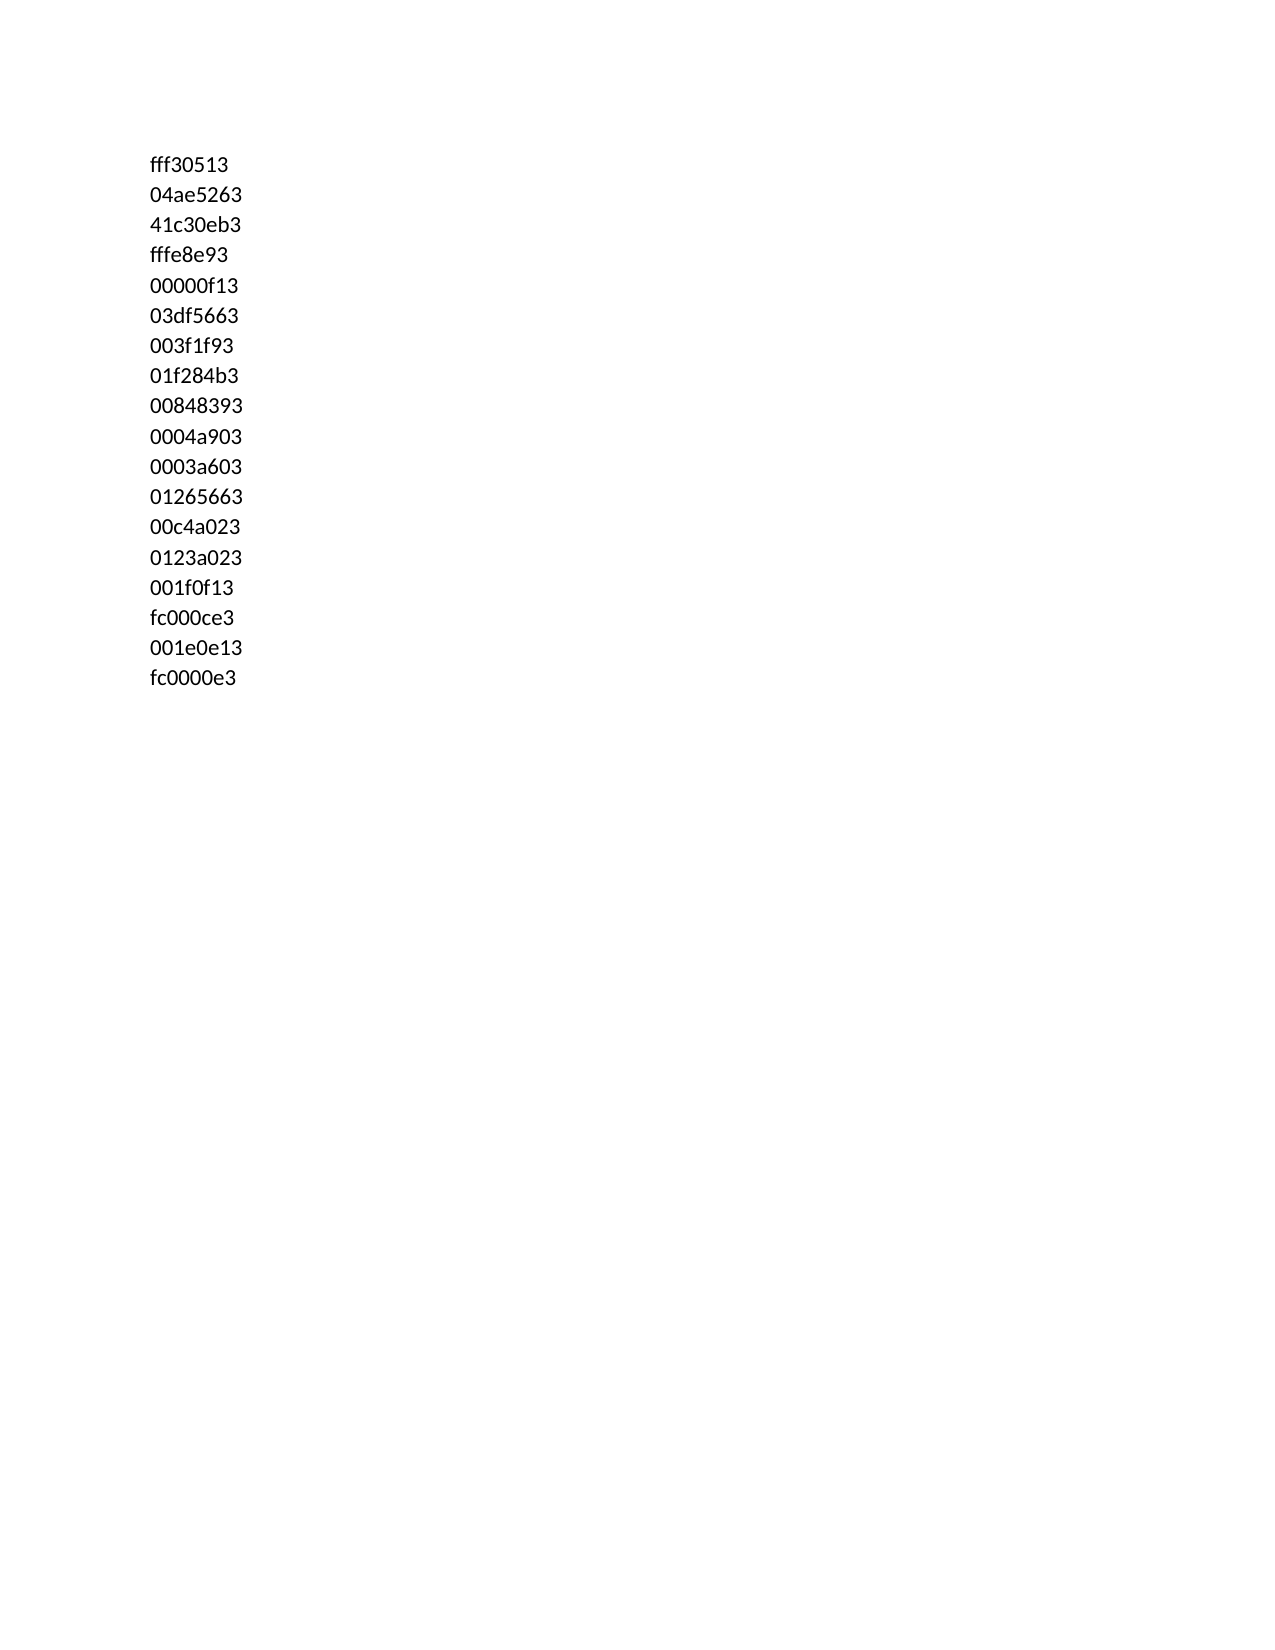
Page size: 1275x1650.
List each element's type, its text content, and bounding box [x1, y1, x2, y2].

text 003f1f93 [150, 331, 1125, 359]
text 001f0f13 [150, 573, 1125, 601]
text fc000ce3 [150, 603, 1125, 631]
text 03df5663 [150, 301, 1125, 329]
text 01f284b3 [150, 361, 1125, 389]
text fc0000e3 [150, 663, 1125, 692]
text fff30513 [150, 150, 1125, 178]
text 04ae5263 [150, 180, 1125, 208]
text 00848393 [150, 392, 1125, 420]
text 001e0e13 [150, 633, 1125, 661]
text 0003a603 [150, 452, 1125, 480]
text 00000f13 [150, 271, 1125, 299]
text 0004a903 [150, 422, 1125, 450]
text 00c4a023 [150, 512, 1125, 541]
text fffe8e93 [150, 241, 1125, 269]
text 01265663 [150, 482, 1125, 510]
text 0123a023 [150, 543, 1125, 571]
text 41c30eb3 [150, 210, 1125, 238]
